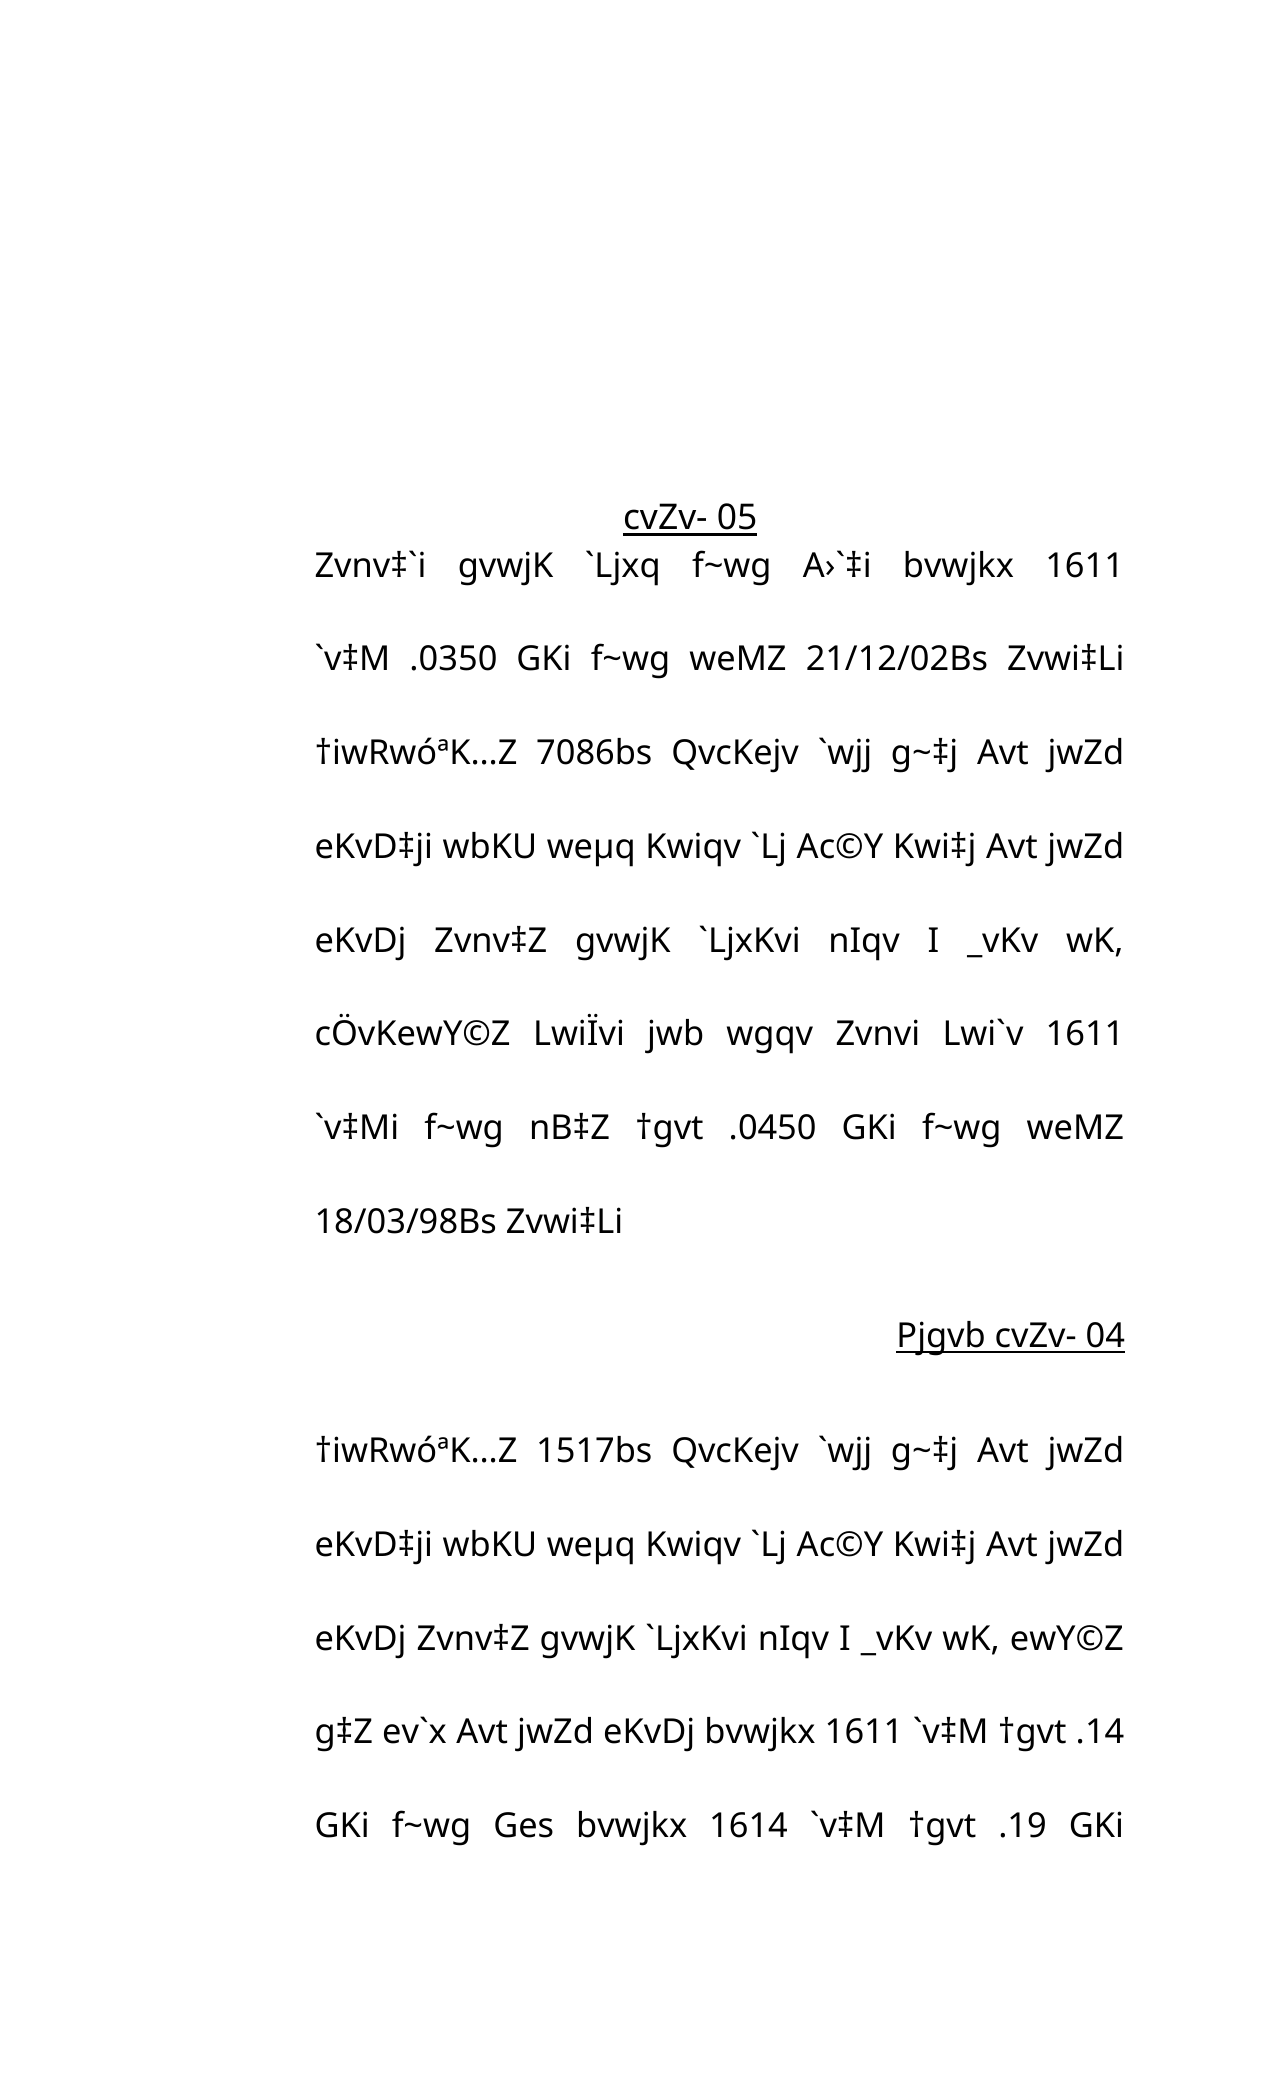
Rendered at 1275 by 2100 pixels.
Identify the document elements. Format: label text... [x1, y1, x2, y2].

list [314, 1426, 1125, 1848]
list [314, 540, 1125, 1243]
text Pjgvb cvZv- 04 [255, 1311, 1125, 1358]
